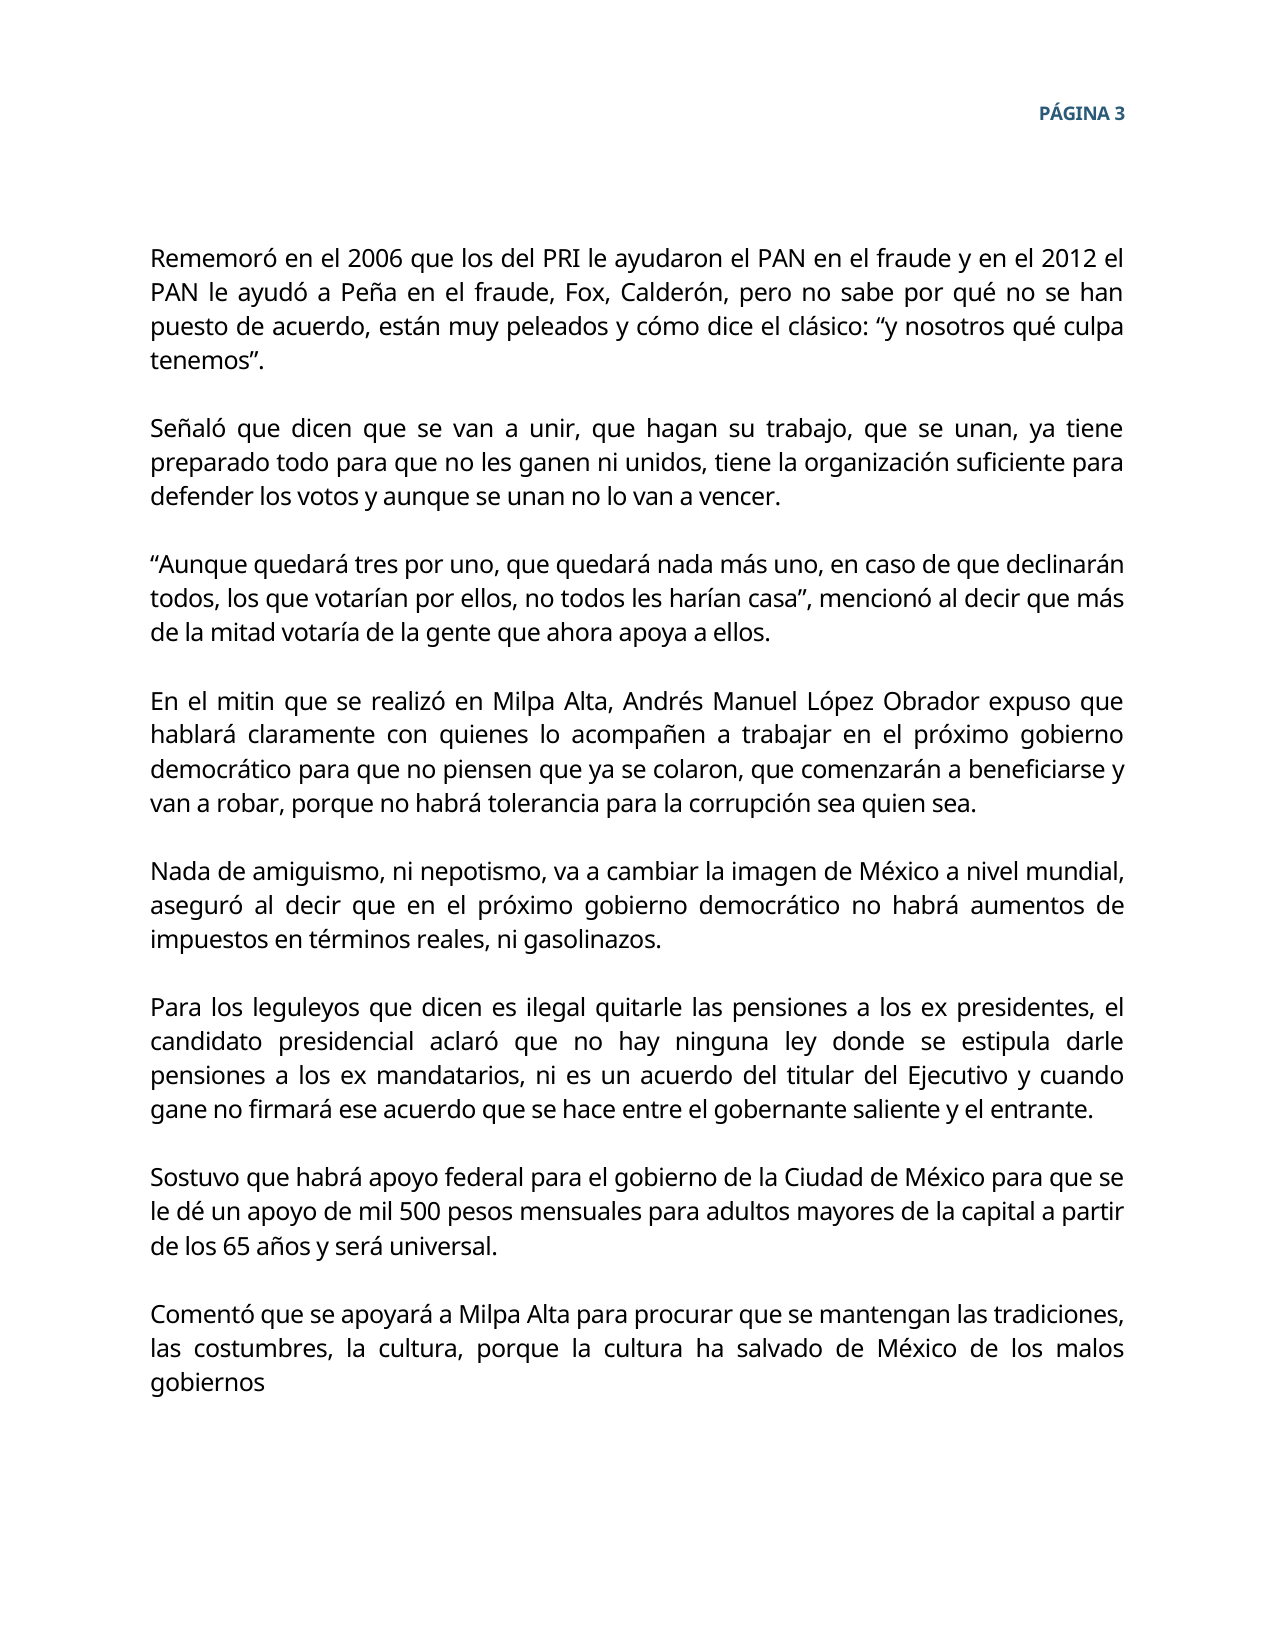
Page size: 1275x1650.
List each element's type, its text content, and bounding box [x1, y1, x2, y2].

text “Aunque quedará tres por uno, que quedará nada más uno, en caso de que declinarán todos, los que votarían por ellos, no todos les harían casa”, mencionó al decir que más de la mitad votaría de la gente que ahora apoya a ellos. [150, 547, 1125, 649]
text En el mitin que se realizó en Milpa Alta, Andrés Manuel López Obrador expuso que hablará claramente con quienes lo acompañen a trabajar en el próximo gobierno democrático para que no piensen que ya se colaron, que comenzarán a beneficiarse y van a robar, porque no habrá tolerancia para la corrupción sea quien sea. [150, 683, 1125, 819]
text Señaló que dicen que se van a unir, que hagan su trabajo, que se unan, ya tiene preparado todo para que no les ganen ni unidos, tiene la organización suficiente para defender los votos y aunque se unan no lo van a vencer. [150, 411, 1125, 513]
text Comentó que se apoyará a Milpa Alta para procurar que se mantengan las tradiciones, las costumbres, la cultura, porque la cultura ha salvado de México de los malos gobiernos [150, 1296, 1125, 1398]
text Nada de amiguismo, ni nepotismo, va a cambiar la imagen de México a nivel mundial, aseguró al decir que en el próximo gobierno democrático no habrá aumentos de impuestos en términos reales, ni gasolinazos. [150, 853, 1125, 956]
text Sostuvo que habrá apoyo federal para el gobierno de la Ciudad de México para que se le dé un apoyo de mil 500 pesos mensuales para adultos mayores de la capital a partir de los 65 años y será universal. [150, 1160, 1125, 1262]
text Rememoró en el 2006 que los del PRI le ayudaron el PAN en el fraude y en el 2012 el PAN le ayudó a Peña en el fraude, Fox, Calderón, pero no sabe por qué no se han puesto de acuerdo, están muy peleados y cómo dice el clásico: “y nosotros qué culpa tenemos”. [150, 240, 1125, 377]
text Para los leguleyos que dicen es ilegal quitarle las pensiones a los ex presidentes, el candidato presidencial aclaró que no hay ninguna ley donde se estipula darle pensiones a los ex mandatarios, ni es un acuerdo del titular del Ejecutivo y cuando gane no firmará ese acuerdo que se hace entre el gobernante saliente y el entrante. [150, 990, 1125, 1126]
